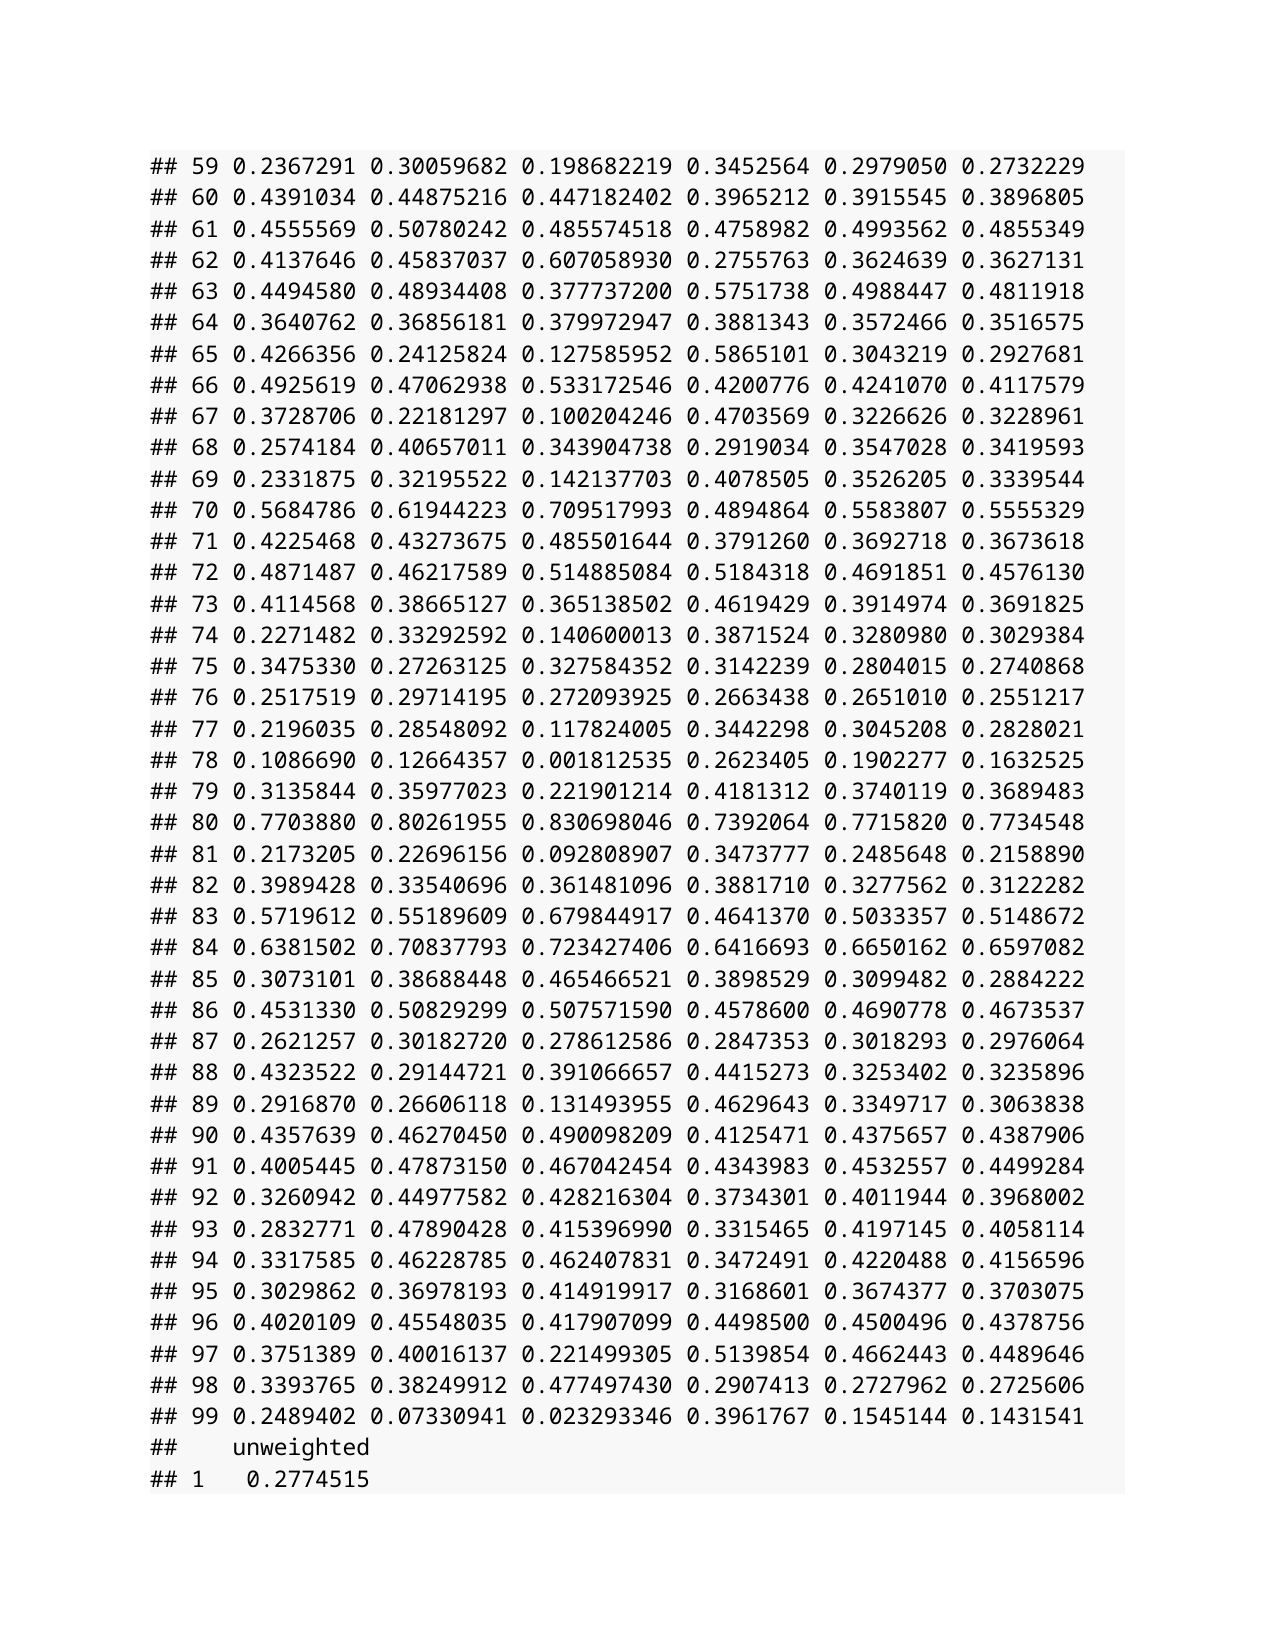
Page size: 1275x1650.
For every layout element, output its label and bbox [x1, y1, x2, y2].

text [150, 150, 1125, 1494]
